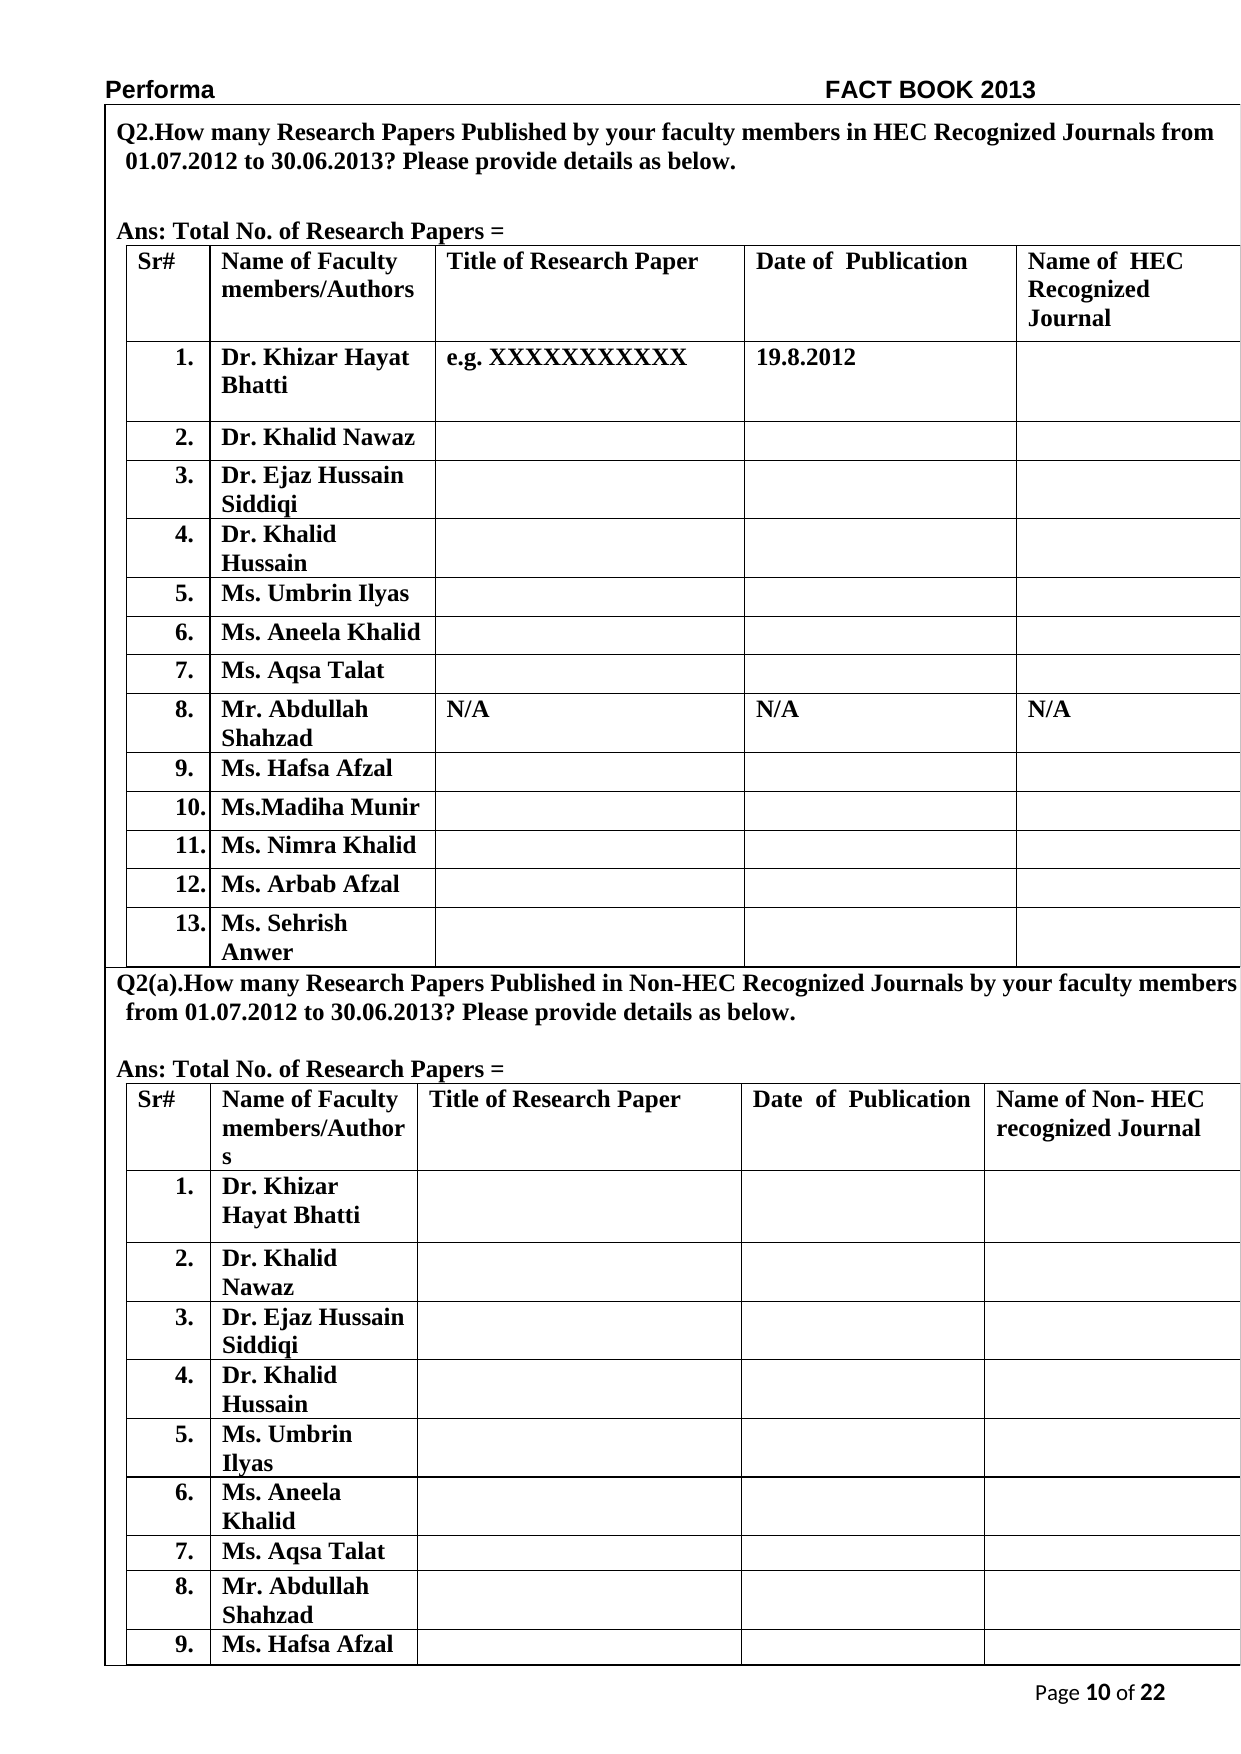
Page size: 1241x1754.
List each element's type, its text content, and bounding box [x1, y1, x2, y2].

table_cell Q2.How many Research Papers Published by your faculty members in HEC Recognized Journals from 01.07.2012 to 30.06.2013? Please provide details as below. Ans: Total No. of Research Papers = [106, 105, 1240, 967]
